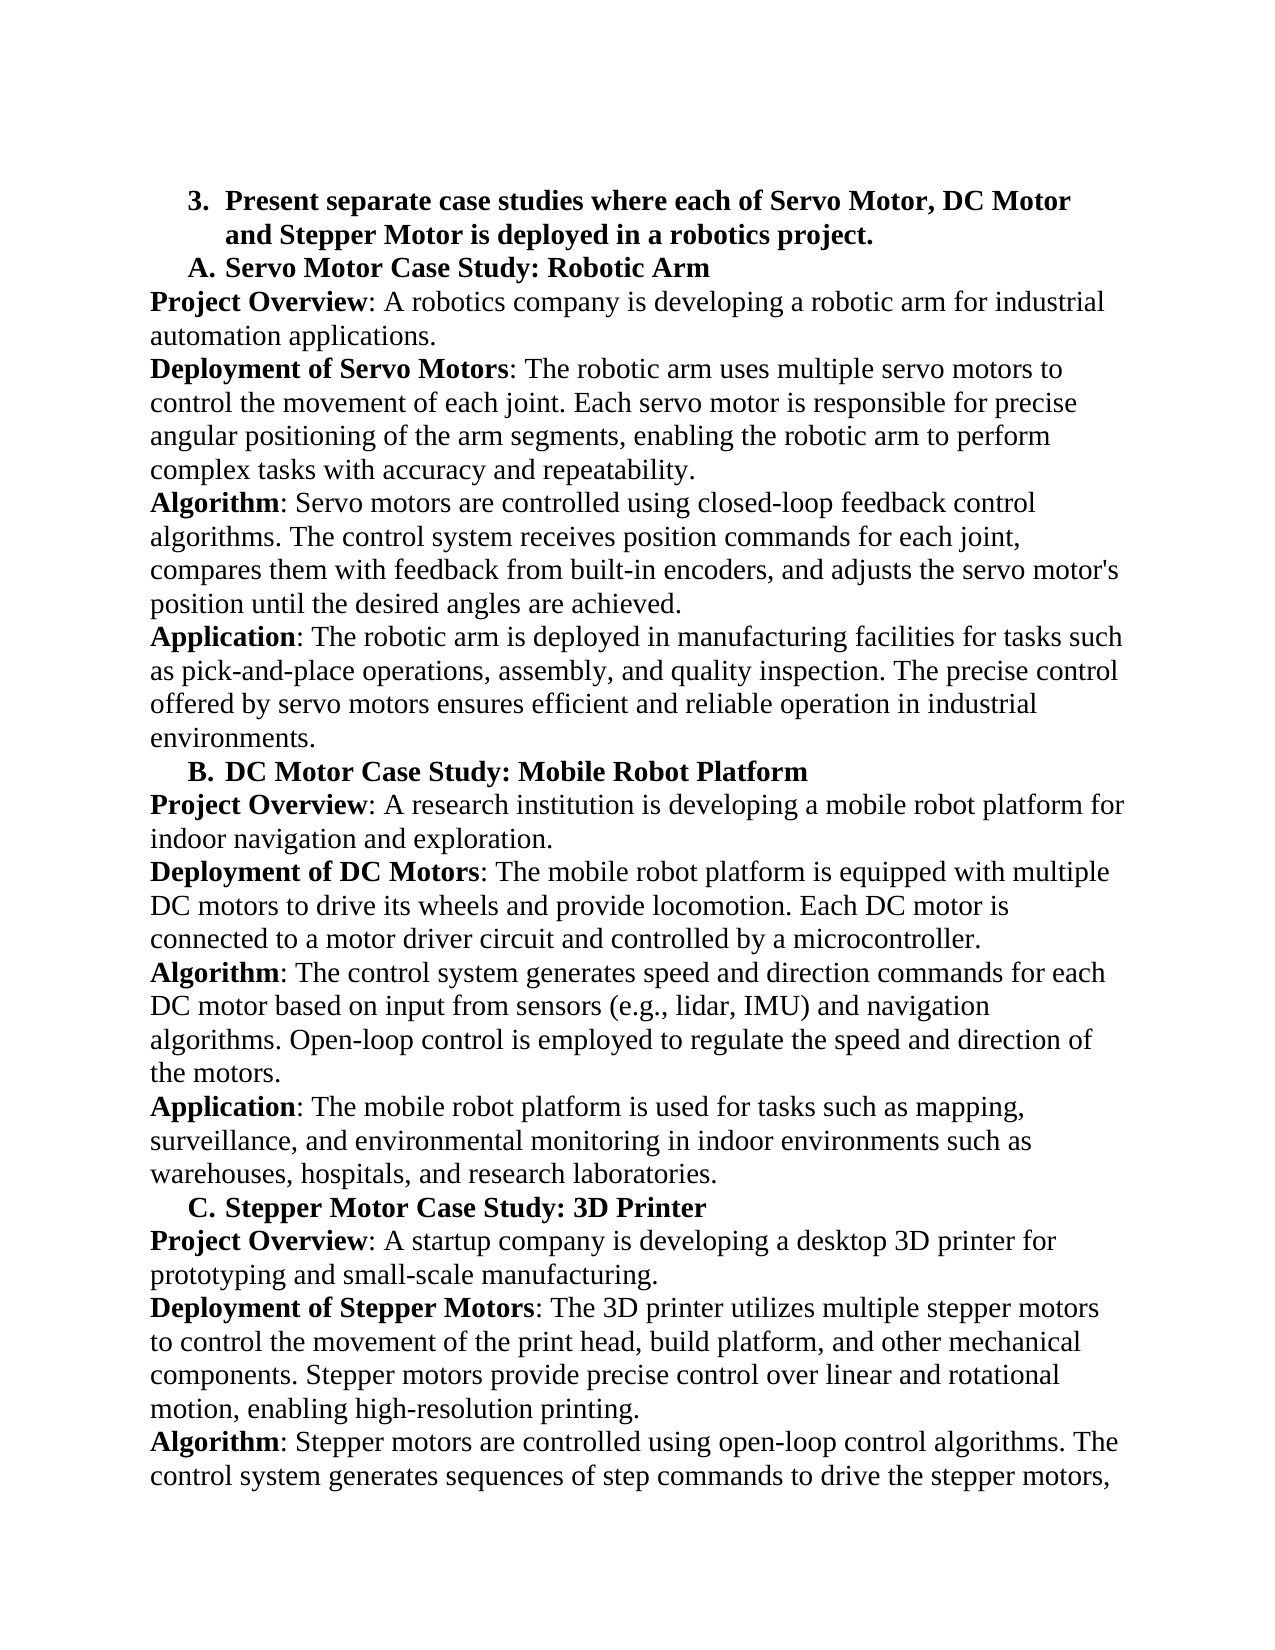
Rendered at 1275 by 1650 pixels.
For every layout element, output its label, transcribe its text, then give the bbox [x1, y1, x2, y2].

text Application: The mobile robot platform is used for tasks such as mapping, surveillance, and environmental monitoring in indoor environments such as warehouses, hospitals, and research laboratories. [150, 1089, 1125, 1190]
list Present separate case studies where each of Servo Motor, DC Motor and Stepper Motor is deployed in a robotics project. [187, 183, 1125, 251]
text Project Overview: A startup company is developing a desktop 3D printer for prototyping and small-scale manufacturing. [150, 1223, 1125, 1290]
text Deployment of Servo Motors: The robotic arm uses multiple servo motors to control the movement of each joint. Each servo motor is responsible for precise angular positioning of the arm segments, enabling the robotic arm to perform complex tasks with accuracy and repeatability. [150, 351, 1125, 485]
list DC Motor Case Study: Mobile Robot Platform [187, 754, 1125, 787]
text Deployment of Stepper Motors: The 3D printer utilizes multiple stepper motors to control the movement of the print head, build platform, and other mechanical components. Stepper motors provide precise control over linear and rotational motion, enabling high-resolution printing. [150, 1290, 1125, 1424]
text Algorithm: The control system generates speed and direction commands for each DC motor based on input from sensors (e.g., lidar, IMU) and navigation algorithms. Open-loop control is employed to regulate the speed and direction of the motors. [150, 955, 1125, 1089]
list Servo Motor Case Study: Robotic Arm [187, 251, 1125, 284]
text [150, 1424, 1125, 1492]
text Deployment of DC Motors: The mobile robot platform is equipped with multiple DC motors to drive its wheels and provide locomotion. Each DC motor is connected to a motor driver circuit and controlled by a microcontroller. [150, 854, 1125, 955]
text Algorithm: Servo motors are controlled using closed-loop feedback control algorithms. The control system receives position commands for each joint, compares them with feedback from built-in encoders, and adjusts the servo motor's position until the desired angles are achieved. [150, 485, 1125, 619]
text Application: The robotic arm is deployed in manufacturing facilities for tasks such as pick-and-place operations, assembly, and quality inspection. The precise control offered by servo motors ensures efficient and reliable operation in industrial environments. [150, 619, 1125, 754]
list Stepper Motor Case Study: 3D Printer [187, 1190, 1125, 1223]
text Project Overview: A research institution is developing a mobile robot platform for indoor navigation and exploration. [150, 787, 1125, 854]
text Project Overview: A robotics company is developing a robotic arm for industrial automation applications. [150, 284, 1125, 351]
